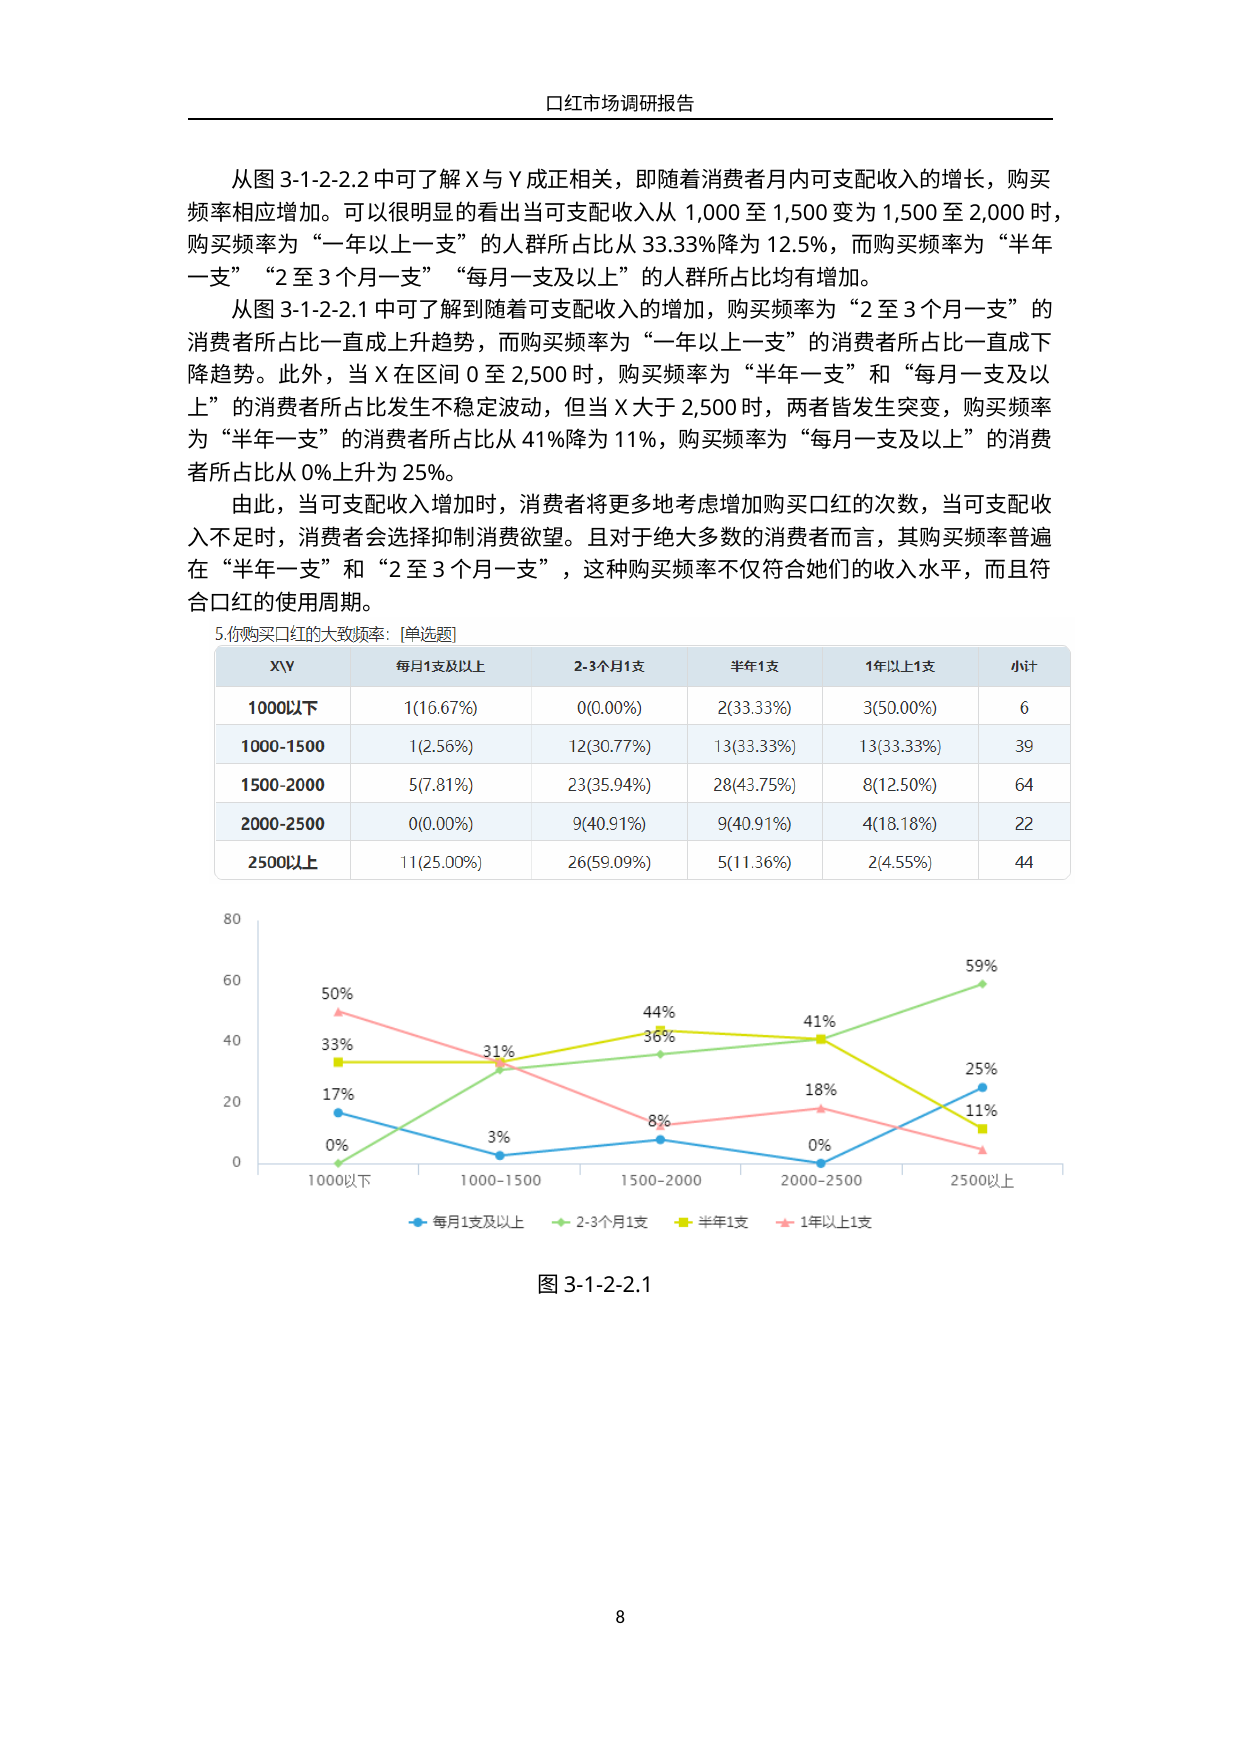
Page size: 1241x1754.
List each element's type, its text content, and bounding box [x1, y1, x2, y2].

text 从图3-1-2-2.2中可了解X与Y成正相关，即随着消费者月内可支配收入的增长，购买频率相应增加。可以很明显的看出当可支配收入从1,000至1,500变为1,500至2,000时，购买频率为“一年以上一支”的人群所占比从33.33%降为12.5%，而购买频率为“半年一支”“2至3个月一支”“每月一支及以上”的人群所占比均有增加。 [187, 162, 1053, 292]
picture [209, 909, 1075, 1256]
text 由此，当可支配收入增加时，消费者将更多地考虑增加购买口红的次数，当可支配收入不足时，消费者会选择抑制消费欲望。且对于绝大多数的消费者而言，其购买频率普遍在“半年一支”和“2至3个月一支”，这种购买频率不仅符合她们的收入水平，而且符合口红的使用周期。 [187, 487, 1053, 617]
text 从图3-1-2-2.1中可了解到随着可支配收入的增加，购买频率为“2至3个月一支”的消费者所占比一直成上升趋势，而购买频率为“一年以上一支”的消费者所占比一直成下降趋势。此外，当X在区间0至2,500时，购买频率为“半年一支”和“每月一支及以上”的消费者所占比发生不稳定波动，但当X大于2,500时，两者皆发生突变，购买频率为“半年一支”的消费者所占比从41%降为11%，购买频率为“每月一支及以上”的消费者所占比从0%上升为25%。 [187, 292, 1053, 487]
picture [209, 617, 1075, 884]
text 图3-1-2-2.1 [187, 1267, 1053, 1299]
